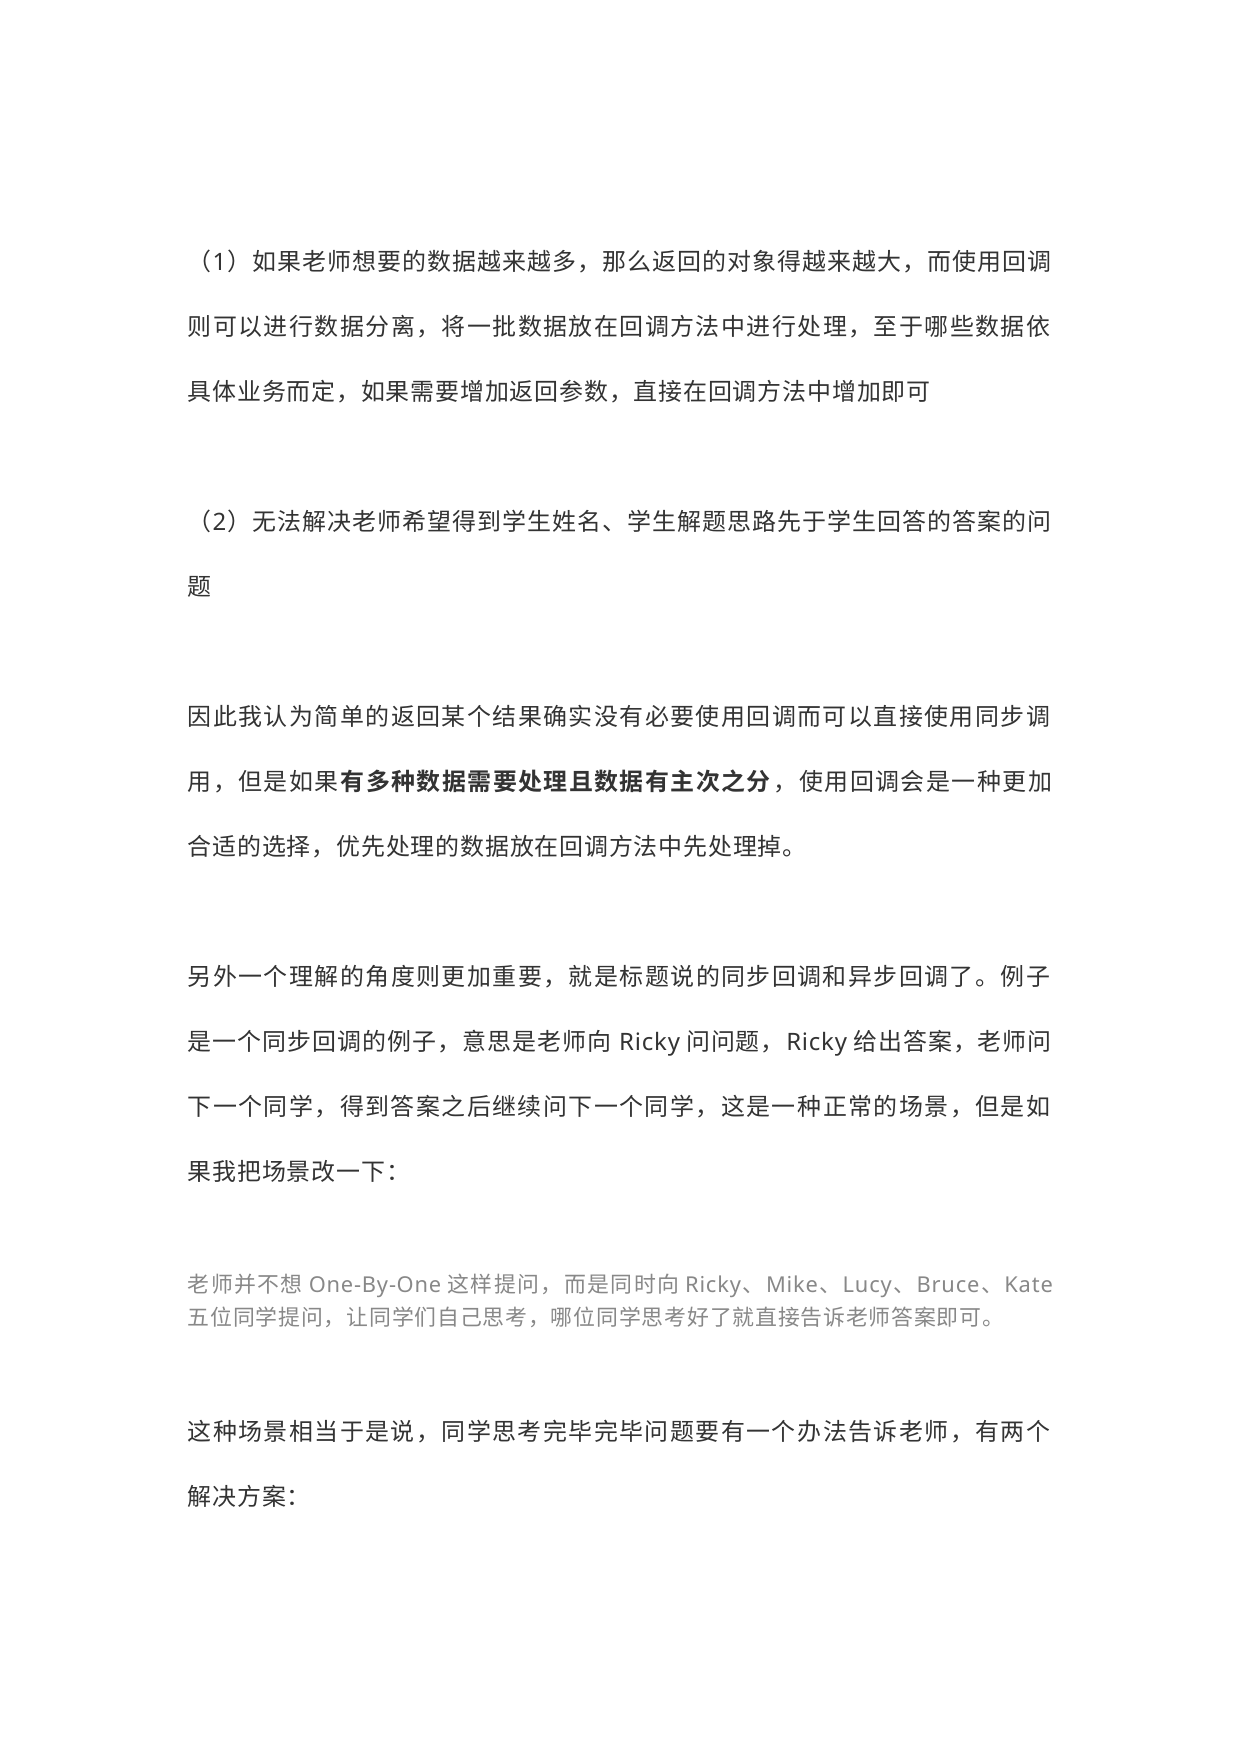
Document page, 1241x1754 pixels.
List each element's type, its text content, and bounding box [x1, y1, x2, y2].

text （2）无法解决老师希望得到学生姓名、学生解题思路先于学生回答的答案的问题 [187, 487, 1053, 617]
text 另外一个理解的角度则更加重要，就是标题说的同步回调和异步回调了。例子是一个同步回调的例子，意思是老师向Ricky问问题，Ricky给出答案，老师问下一个同学，得到答案之后继续问下一个同学，这是一种正常的场景，但是如果我把场景改一下： [187, 942, 1053, 1202]
text 老师并不想One-By-One这样提问，而是同时向Ricky、Mike、Lucy、Bruce、Kate五位同学提问，让同学们自己思考，哪位同学思考好了就直接告诉老师答案即可。 [187, 1267, 1053, 1332]
text 因此我认为简单的返回某个结果确实没有必要使用回调而可以直接使用同步调用，但是如果有多种数据需要处理且数据有主次之分，使用回调会是一种更加合适的选择，优先处理的数据放在回调方法中先处理掉。 [187, 682, 1053, 877]
text 这种场景相当于是说，同学思考完毕完毕问题要有一个办法告诉老师，有两个解决方案： [187, 1397, 1053, 1527]
text （1）如果老师想要的数据越来越多，那么返回的对象得越来越大，而使用回调则可以进行数据分离，将一批数据放在回调方法中进行处理，至于哪些数据依具体业务而定，如果需要增加返回参数，直接在回调方法中增加即可 [187, 227, 1053, 422]
